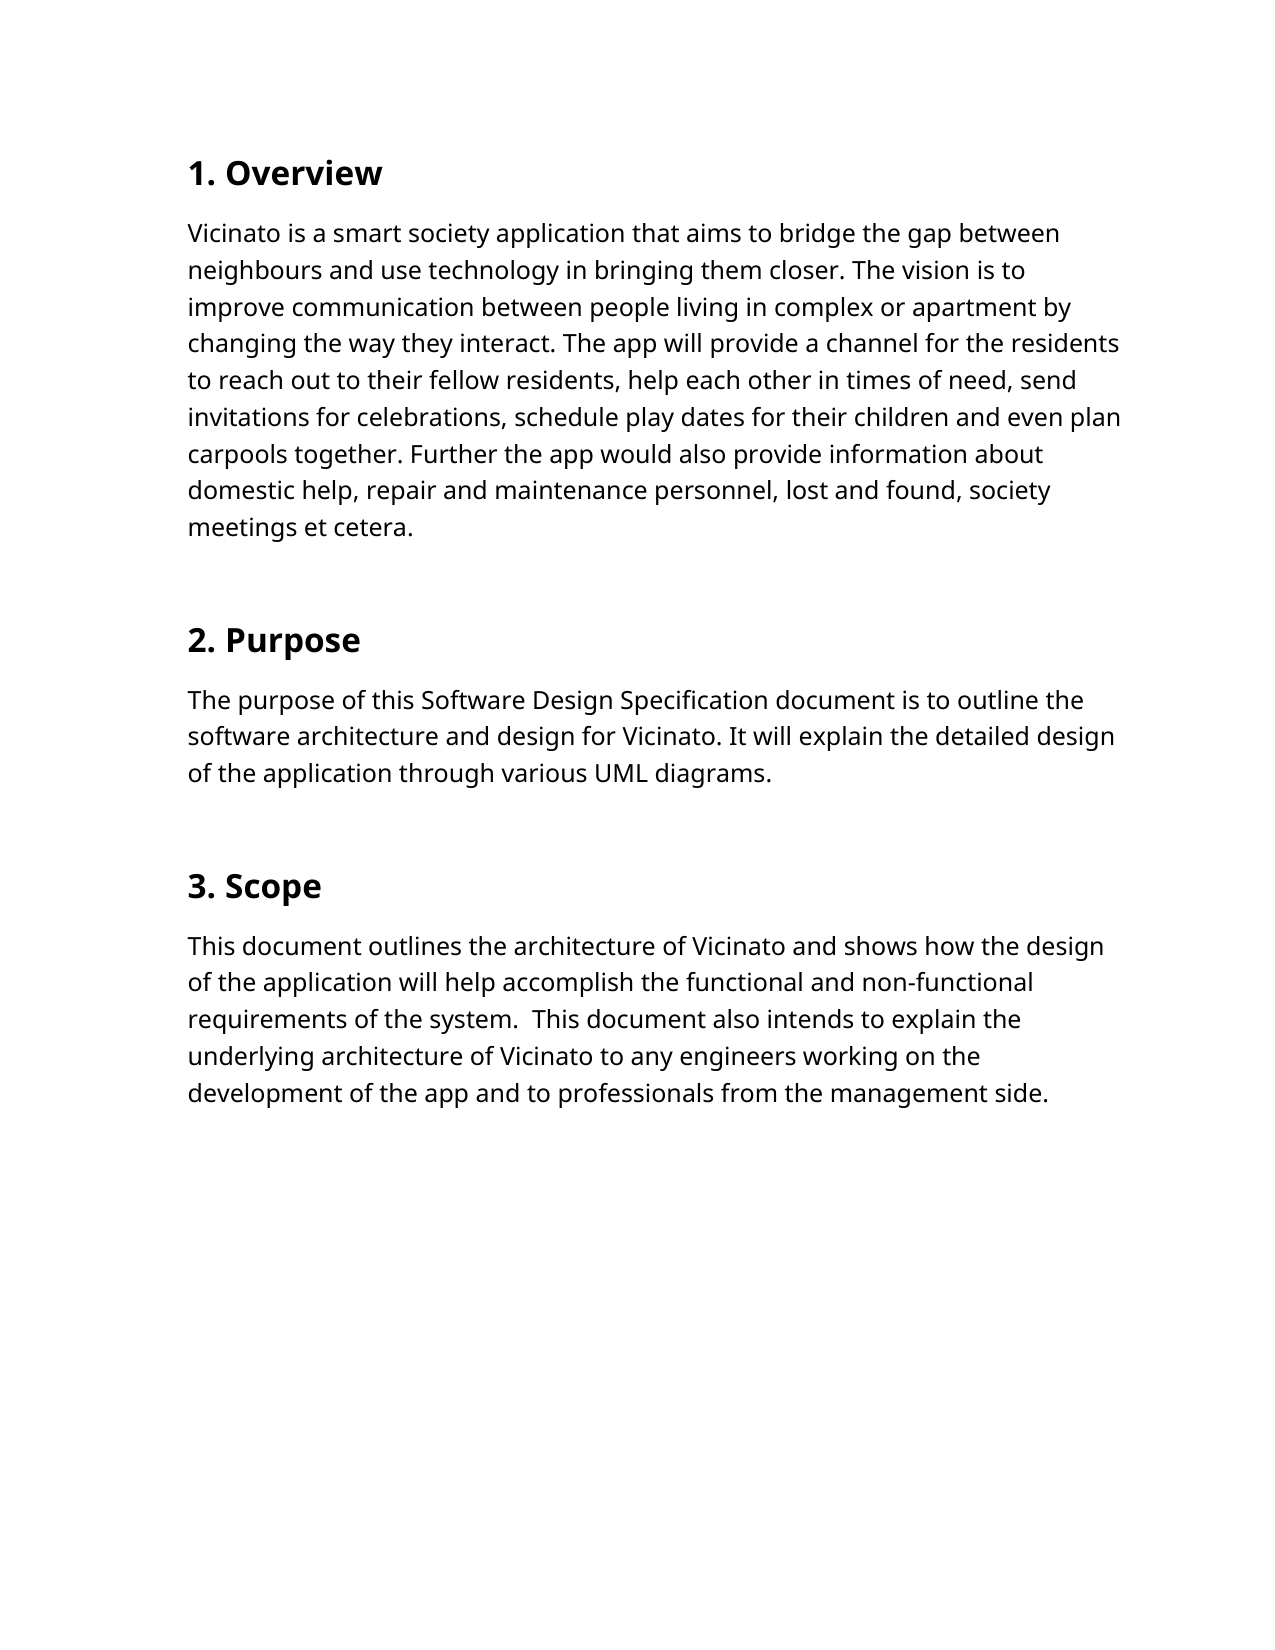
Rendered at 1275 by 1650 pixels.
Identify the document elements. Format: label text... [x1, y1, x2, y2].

text Vicinato is a smart society application that aims to bridge the gap between neighbours and use technology in bringing them closer. The vision is to improve communication between people living in complex or apartment by changing the way they interact. The app will provide a channel for the residents to reach out to their fellow residents, help each other in times of need, send invitations for celebrations, schedule play dates for their children and even plan carpools together. Further the app would also provide information about domestic help, repair and maintenance personnel, lost and found, society meetings et cetera. [187, 216, 1125, 544]
list Purpose [187, 617, 1125, 662]
list Overview [187, 150, 1125, 195]
text This document outlines the architecture of Vicinato and shows how the design of the application will help accomplish the functional and non-functional requirements of the system. This document also intends to explain the underlying architecture of Vicinato to any engineers working on the development of the app and to professionals from the management side. [187, 928, 1125, 1109]
text The purpose of this Software Design Specification document is to outline the software architecture and design for Vicinato. It will explain the detailed design of the application through various UML diagrams. [187, 682, 1125, 790]
list Scope [187, 863, 1125, 908]
